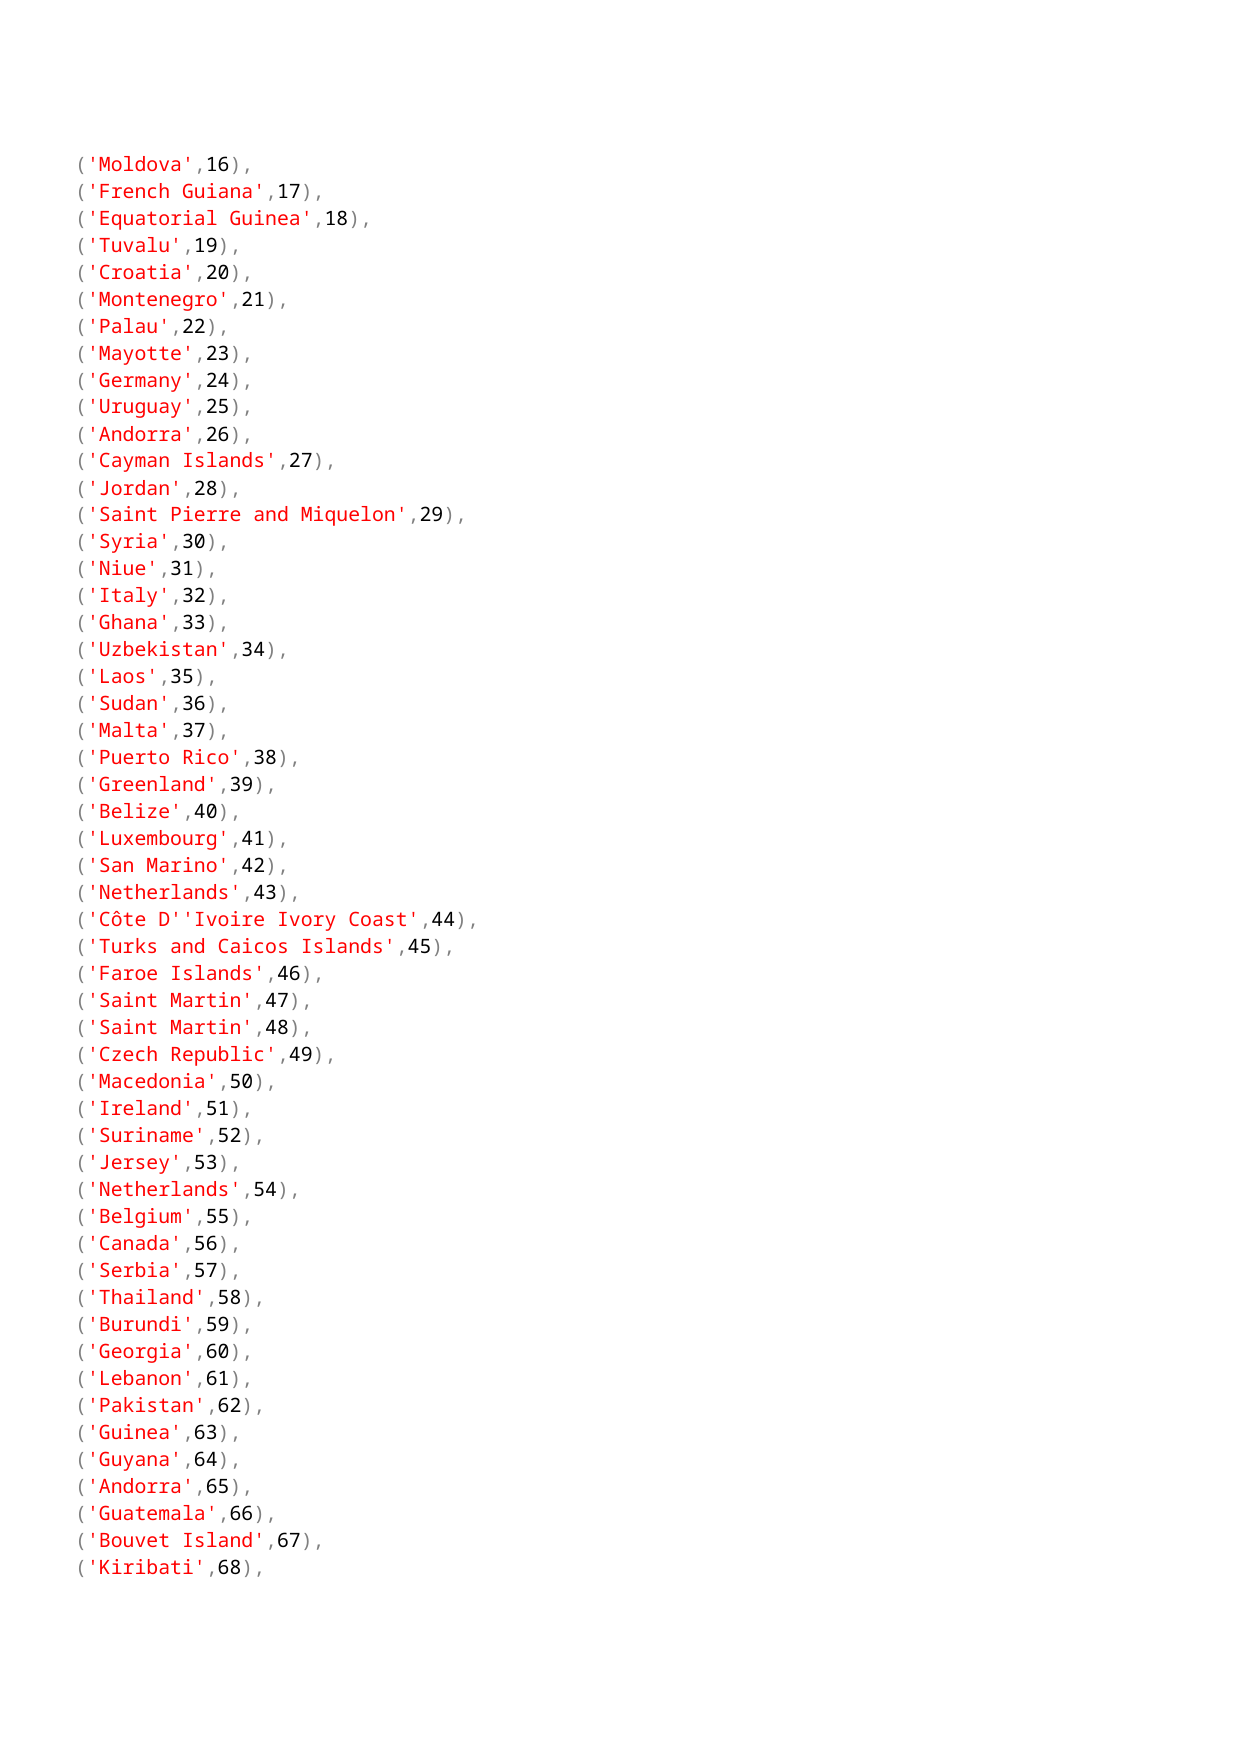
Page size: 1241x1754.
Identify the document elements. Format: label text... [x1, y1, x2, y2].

text ('Georgia',60), [61, 1337, 1184, 1364]
text ('Ghana',33), [61, 609, 1184, 636]
text ('Belgium',55), [61, 1202, 1184, 1229]
text ('Uruguay',25), [61, 393, 1184, 420]
text ('Saint Martin',48), [61, 1013, 1184, 1040]
text ('Pakistan',62), [61, 1391, 1184, 1418]
text ('French Guiana',17), [61, 177, 1184, 204]
text ('Netherlands',54), [61, 1175, 1184, 1202]
text ('Belize',40), [61, 797, 1184, 824]
text ('Germany',24), [61, 366, 1184, 393]
text ('San Marino',42), [61, 851, 1184, 878]
text ('Guyana',64), [61, 1445, 1184, 1472]
text ('Saint Martin',47), [61, 986, 1184, 1013]
text ('Croatia',20), [61, 258, 1184, 285]
text ('Greenland',39), [61, 771, 1184, 797]
text ('Palau',22), [61, 312, 1184, 339]
text ('Jersey',53), [61, 1148, 1184, 1175]
text ('Moldova',16), [61, 150, 1184, 177]
text ('Guatemala',66), [61, 1499, 1184, 1526]
text ('Burundi',59), [61, 1310, 1184, 1337]
text ('Andorra',65), [61, 1472, 1184, 1499]
text ('Cayman Islands',27), [61, 447, 1184, 474]
text ('Czech Republic',49), [61, 1040, 1184, 1067]
text ('Puerto Rico',38), [61, 743, 1184, 771]
text ('Mayotte',23), [61, 339, 1184, 366]
text ('Jordan',28), [61, 474, 1184, 501]
text ('Suriname',52), [61, 1121, 1184, 1148]
text ('Faroe Islands',46), [61, 959, 1184, 986]
text ('Macedonia',50), [61, 1067, 1184, 1094]
text ('Montenegro',21), [61, 285, 1184, 312]
text ('Tuvalu',19), [61, 231, 1184, 258]
text ('Saint Pierre and Miquelon',29), [61, 501, 1184, 528]
text ('Côte D''Ivoire Ivory Coast',44), [61, 905, 1184, 932]
text ('Guinea',63), [61, 1418, 1184, 1445]
text ('Ireland',51), [61, 1094, 1184, 1121]
text ('Niue',31), [61, 555, 1184, 582]
text ('Serbia',57), [61, 1256, 1184, 1283]
text ('Equatorial Guinea',18), [61, 204, 1184, 231]
text ('Sudan',36), [61, 689, 1184, 717]
text ('Italy',32), [61, 582, 1184, 609]
text ('Kiribati',68), [61, 1553, 1184, 1580]
text ('Luxembourg',41), [61, 824, 1184, 851]
text ('Malta',37), [61, 717, 1184, 743]
text ('Andorra',26), [61, 420, 1184, 447]
text ('Canada',56), [61, 1229, 1184, 1256]
text ('Lebanon',61), [61, 1364, 1184, 1391]
text ('Netherlands',43), [61, 878, 1184, 905]
text ('Turks and Caicos Islands',45), [61, 932, 1184, 959]
text ('Thailand',58), [61, 1283, 1184, 1310]
text ('Laos',35), [61, 663, 1184, 689]
text ('Syria',30), [61, 528, 1184, 555]
text ('Uzbekistan',34), [61, 636, 1184, 663]
text ('Bouvet Island',67), [61, 1526, 1184, 1553]
